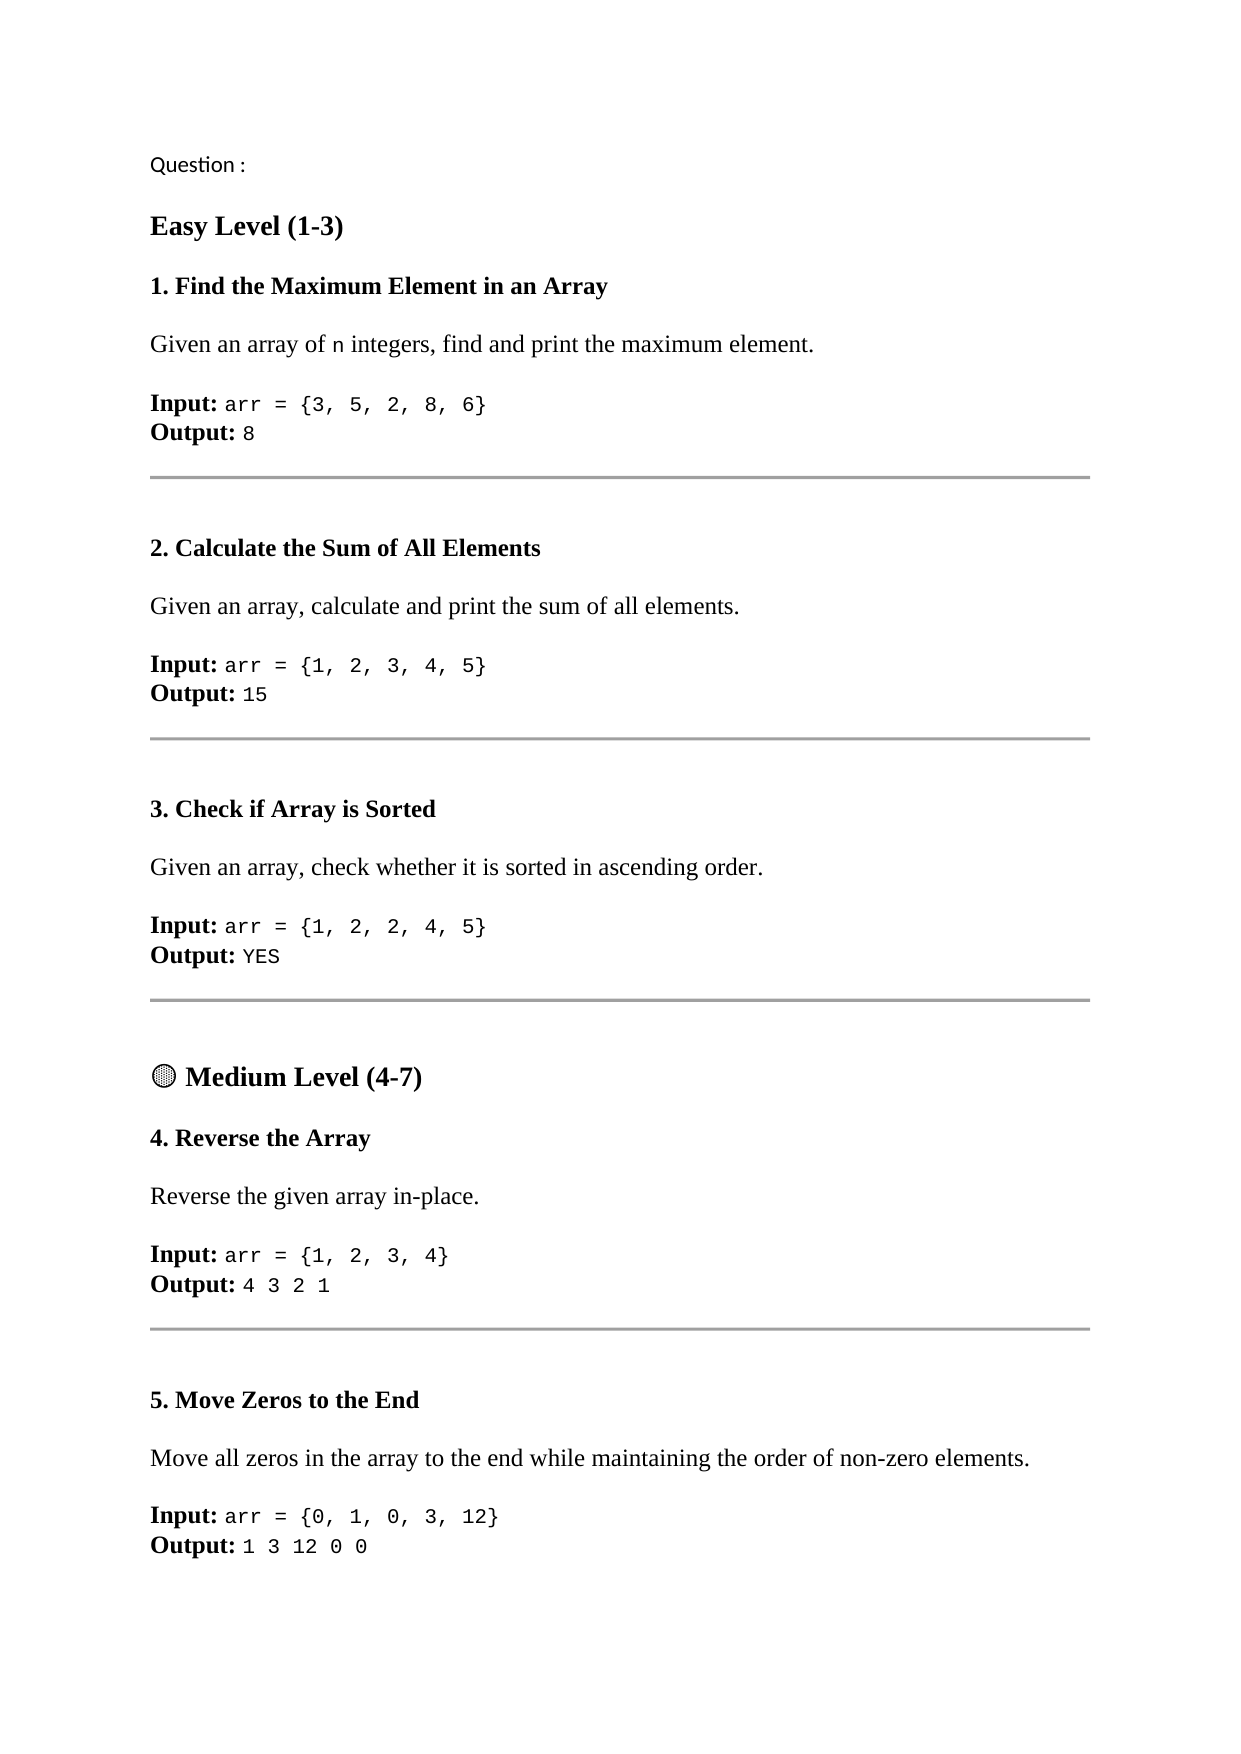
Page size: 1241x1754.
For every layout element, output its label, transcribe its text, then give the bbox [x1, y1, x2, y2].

text Given an array, check whether it is sorted in ascending order. [150, 852, 1090, 881]
text Question : [150, 150, 1090, 178]
text 5. Move Zeros to the End [150, 1385, 1090, 1413]
text Move all zeros in the array to the end while maintaining the order of non-zero elements. [150, 1443, 1090, 1471]
text Given an array, calculate and print the sum of all elements. [150, 591, 1090, 620]
text Input: arr = {1, 2, 3, 4} Output: 4 3 2 1 [150, 1239, 1090, 1298]
text 2. Calculate the Sum of All Elements [150, 533, 1090, 562]
text Input: arr = {1, 2, 3, 4, 5} Output: 15 [150, 649, 1090, 708]
text Given an array of n integers, find and print the maximum element. [150, 329, 1090, 358]
text Reverse the given array in-place. [150, 1181, 1090, 1210]
text Easy Level (1-3) [150, 209, 1090, 242]
text 🟡 Medium Level (4-7) [150, 1056, 1090, 1094]
text 1. Find the Maximum Element in an Array [150, 271, 1090, 300]
text Input: arr = {1, 2, 2, 4, 5} Output: YES [150, 910, 1090, 969]
text Input: arr = {3, 5, 2, 8, 6} Output: 8 [150, 388, 1090, 447]
text 4. Reverse the Array [150, 1123, 1090, 1152]
text 3. Check if Array is Sorted [150, 794, 1090, 823]
text Input: arr = {0, 1, 0, 3, 12} Output: 1 3 12 0 0 [150, 1501, 1090, 1560]
